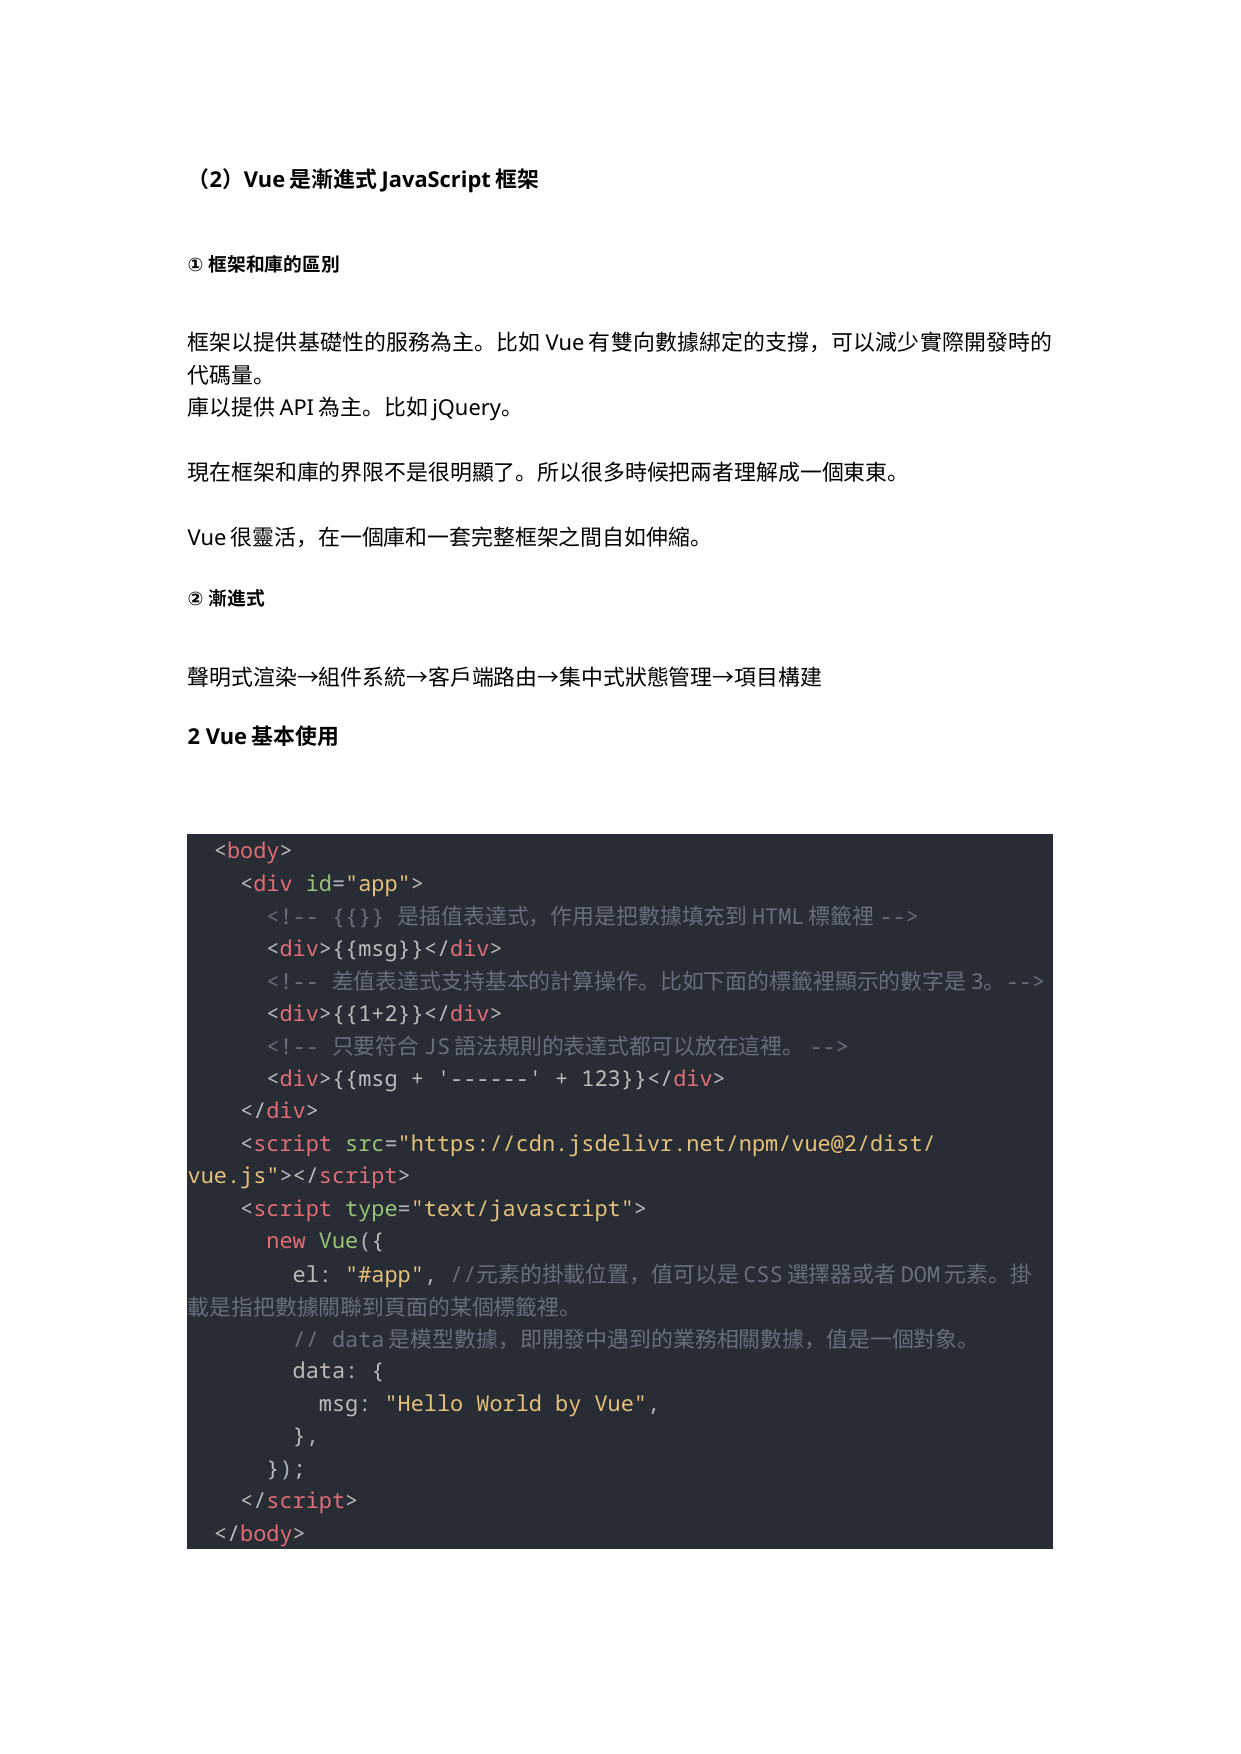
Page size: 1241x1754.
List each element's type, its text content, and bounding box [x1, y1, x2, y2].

subtitle 2 Vue基本使用 [187, 719, 1053, 751]
text new Vue({ [187, 1224, 1053, 1257]
text <div>{{msg + '------' + 123}}</div> [187, 1062, 1053, 1094]
text <div id="app"> [187, 867, 1053, 899]
text msg: "Hello World by Vue", [187, 1387, 1053, 1419]
text <body> [187, 834, 1053, 867]
text // data是模型數據，即開發中遇到的業務相關數據，值是一個對象。 [187, 1322, 1053, 1354]
text </body> [187, 1517, 1053, 1549]
text }); [187, 1452, 1053, 1484]
text Vue很靈活，在一個庫和一套完整框架之間自如伸縮。 [187, 520, 1053, 552]
text <!-- 只要符合JS語法規則的表達式都可以放在這裡。 --> [187, 1029, 1053, 1062]
text <script type="text/javascript"> [187, 1192, 1053, 1224]
text 現在框架和庫的界限不是很明顯了。所以很多時候把兩者理解成一個東東。 [187, 455, 1053, 487]
subtitle ① 框架和庫的區別 [187, 247, 1053, 279]
subtitle （2）Vue是漸進式JavaScript框架 [187, 162, 1053, 194]
text el: "#app", //元素的掛載位置，值可以是CSS選擇器或者DOM元素。掛載是指把數據關聯到頁面的某個標籤裡。 [187, 1257, 1053, 1322]
text </div> [187, 1094, 1053, 1127]
text 庫以提供API為主。比如jQuery。 [187, 390, 1053, 422]
text <!-- 差值表達式支持基本的計算操作。比如下面的標籤裡顯示的數字是3。--> [187, 964, 1053, 997]
text }, [187, 1419, 1053, 1452]
text 框架以提供基礎性的服務為主。比如Vue有雙向數據綁定的支撐，可以減少實際開發時的代碼量。 [187, 325, 1053, 390]
text data: { [187, 1354, 1053, 1387]
text <script src="https://cdn.jsdelivr.net/npm/vue@2/dist/vue.js"></script> [187, 1127, 1053, 1192]
subtitle ② 漸進式 [187, 581, 1053, 614]
text </script> [187, 1484, 1053, 1517]
text <!-- {{}} 是插值表達式，作用是把數據填充到HTML標籤裡 --> [187, 899, 1053, 932]
text 聲明式渲染→組件系統→客戶端路由→集中式狀態管理→項目構建 [187, 659, 1053, 692]
text <div>{{msg}}</div> [187, 932, 1053, 964]
text <div>{{1+2}}</div> [187, 997, 1053, 1029]
